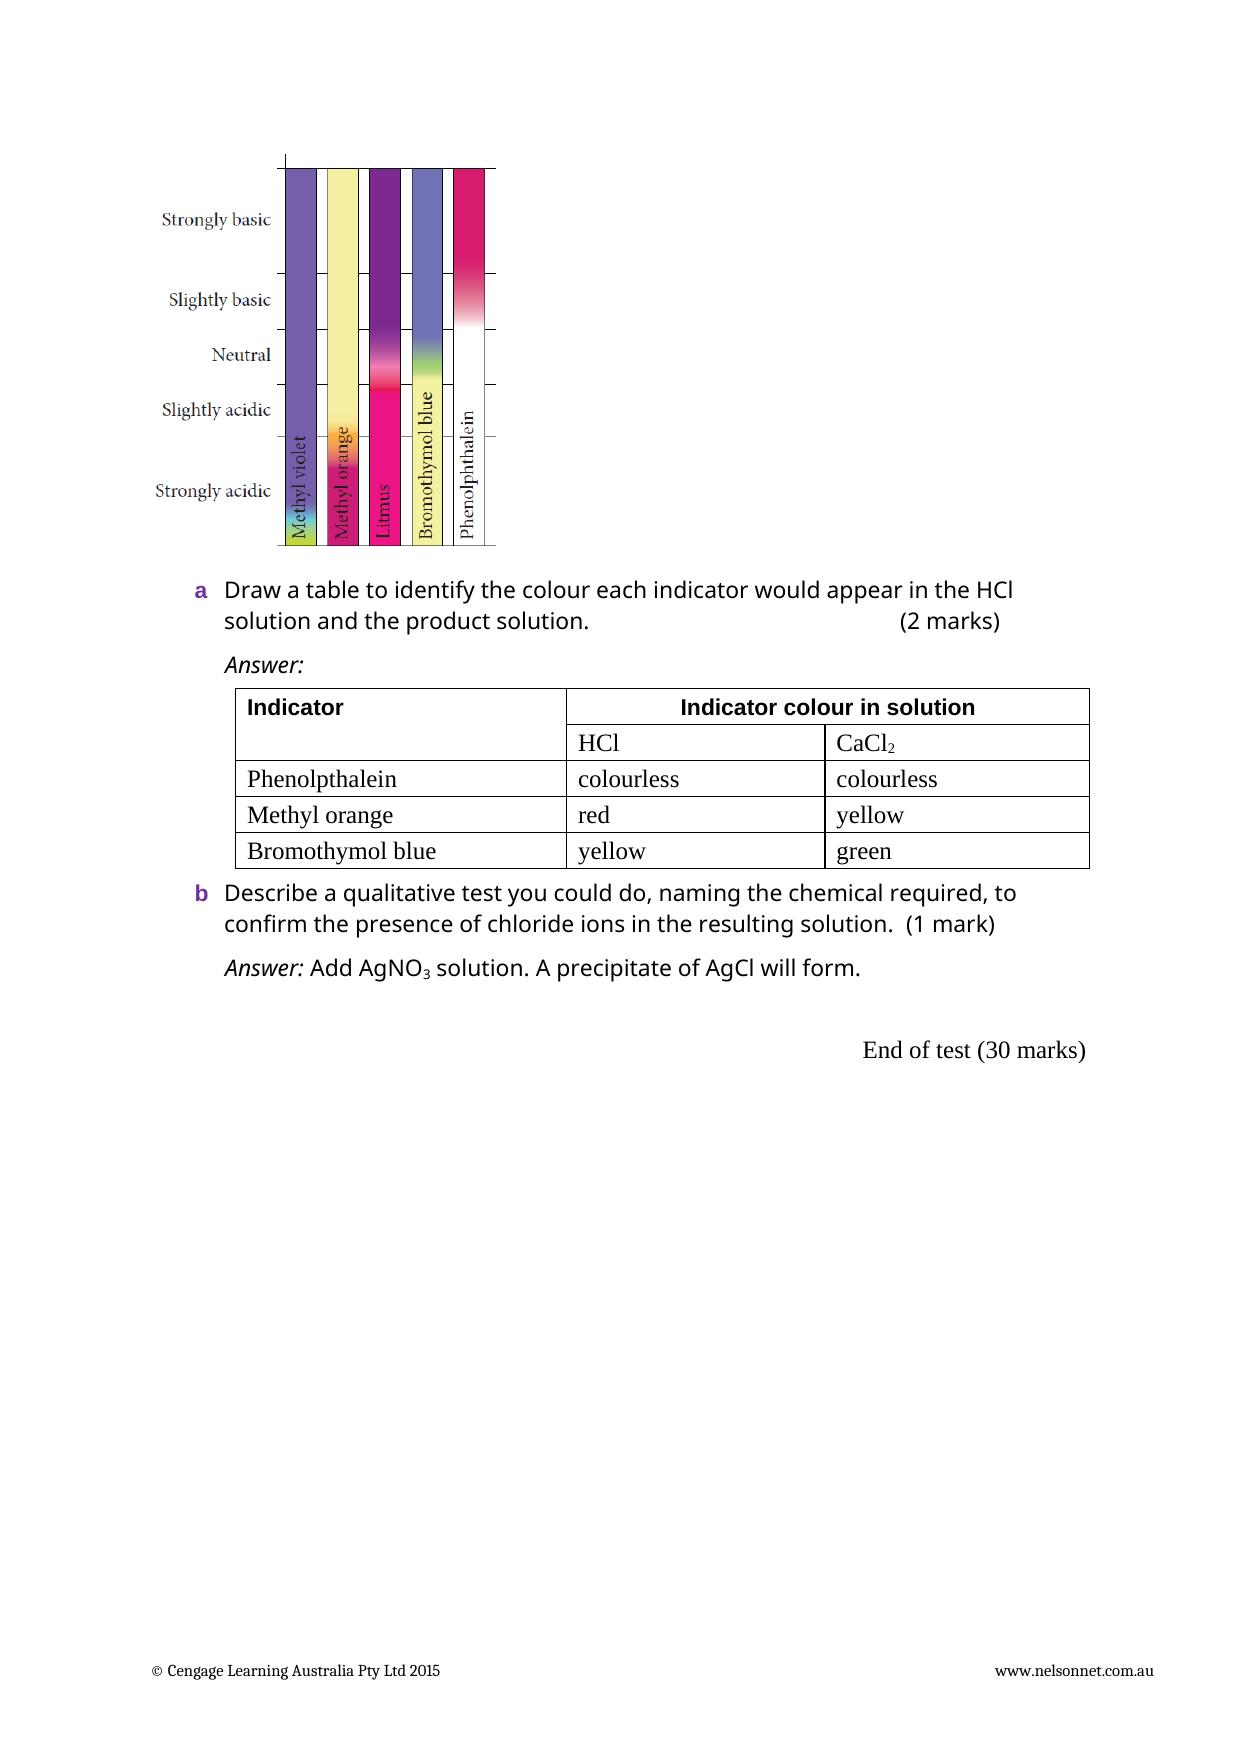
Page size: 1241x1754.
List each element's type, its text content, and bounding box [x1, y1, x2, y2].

table_cell yellow [826, 797, 1089, 832]
table_header Indicator colour in solution [567, 689, 1089, 724]
table_header Indicator [236, 689, 566, 760]
table_cell HCl [567, 725, 824, 760]
table_cell Phenolpthalein [236, 761, 566, 796]
table_cell colourless [567, 761, 824, 796]
table_cell Methyl orange [236, 797, 566, 832]
table_cell red [567, 797, 824, 832]
picture [150, 150, 524, 566]
table_cell colourless [826, 761, 1089, 796]
list Answer: Add AgNO3 solution. A precipitate of AgCl will form. [225, 952, 1090, 983]
table_cell CaCl2 [826, 725, 1089, 760]
list a Draw a table to identify the colour each indicator would appear in the HCl solution and the product solution. (2 marks) [194, 573, 1090, 636]
list b Describe a qualitative test you could do, naming the chemical required, to confirm the presence of chloride ions in the resulting solution. (1 mark) [194, 877, 1090, 939]
table_cell yellow [567, 833, 824, 868]
table_cell Bromothymol blue [236, 833, 566, 868]
list Answer: [225, 648, 1090, 680]
text End of test (30 marks) [825, 1035, 1090, 1064]
table_cell green [826, 833, 1089, 868]
